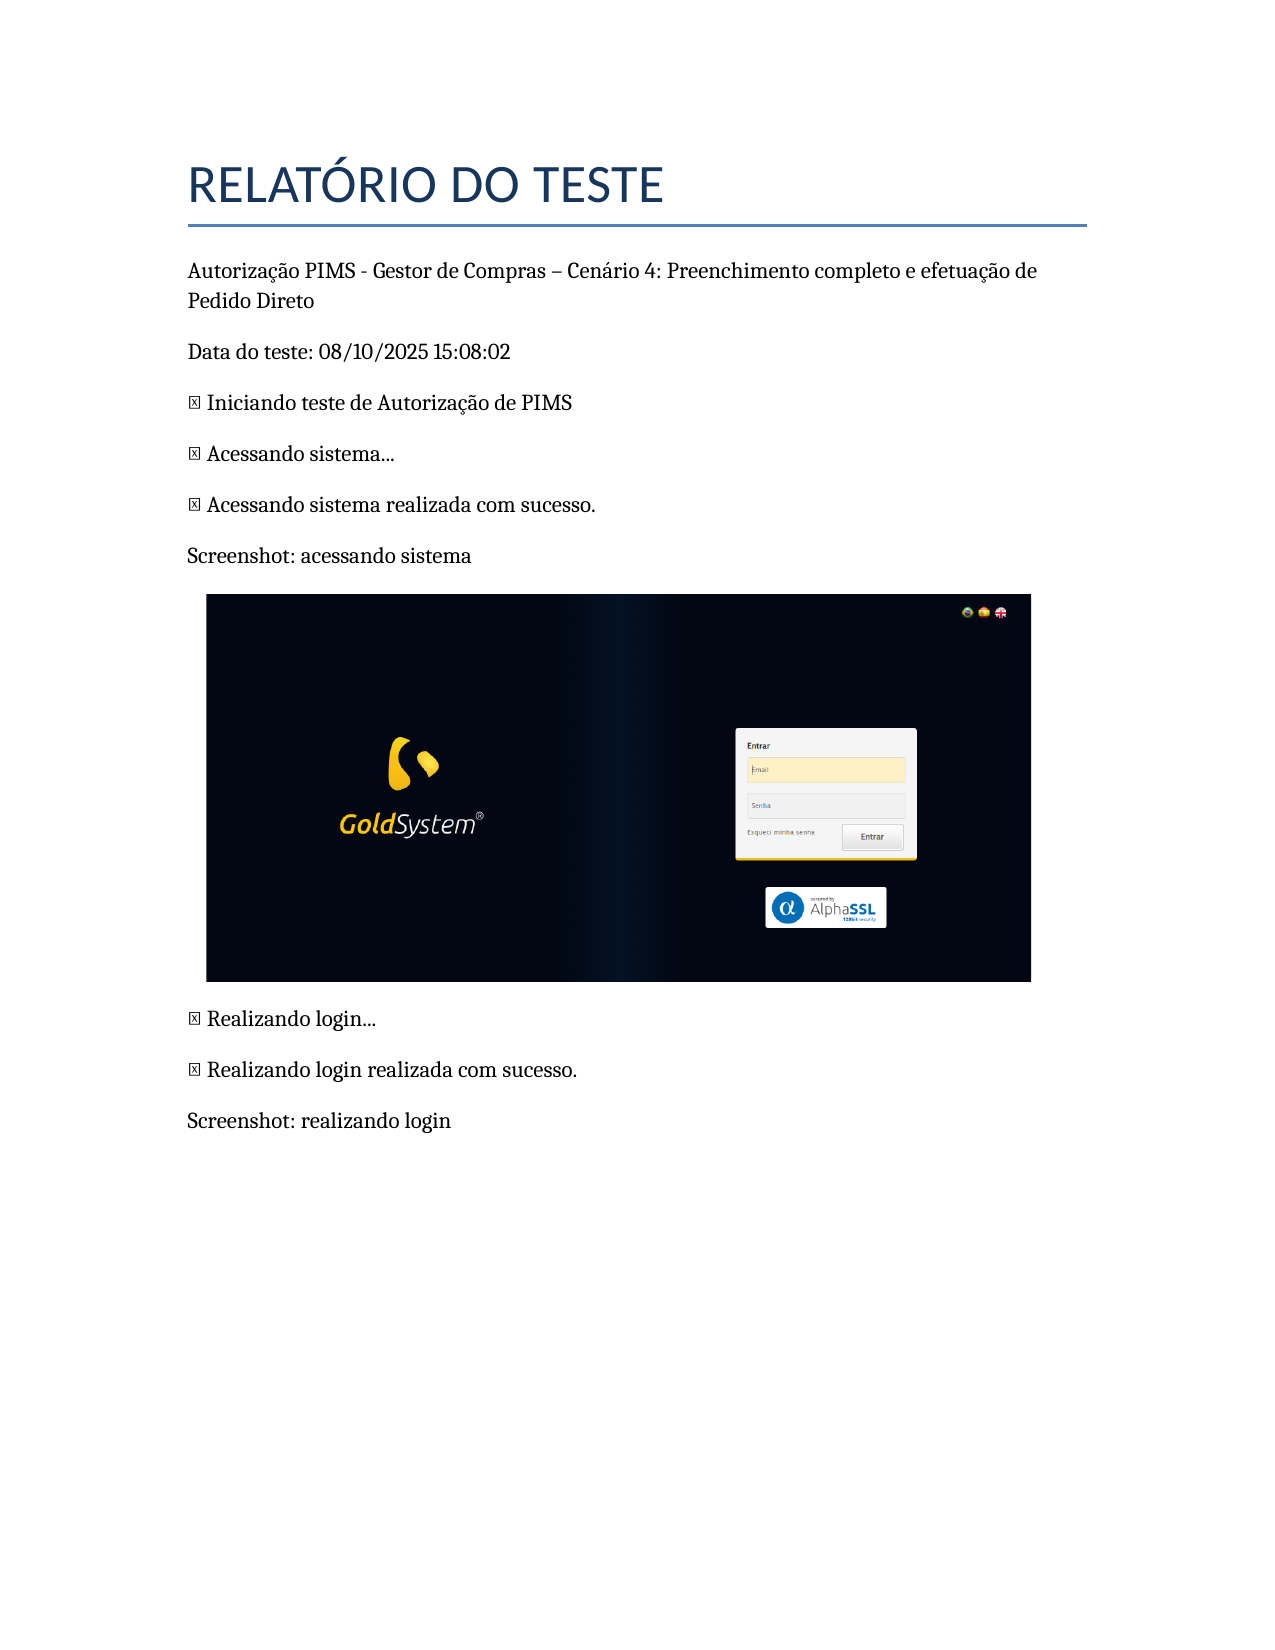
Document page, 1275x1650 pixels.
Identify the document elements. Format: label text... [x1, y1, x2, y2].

title RELATÓRIO DO TESTE [187, 150, 1087, 227]
text ✅ Realizando login realizada com sucesso. [187, 1057, 1087, 1083]
text 🚀 Iniciando teste de Autorização de PIMS [187, 390, 1087, 416]
text Screenshot: realizando login [187, 1108, 1087, 1134]
text ✅ Acessando sistema realizada com sucesso. [187, 492, 1087, 518]
text 🔄 Acessando sistema... [187, 441, 1087, 467]
text 🔄 Realizando login... [187, 1006, 1087, 1032]
text Screenshot: acessando sistema [187, 543, 1087, 569]
text Data do teste: 08/10/2025 15:08:02 [187, 339, 1087, 365]
text Autorização PIMS - Gestor de Compras – Cenário 4: Preenchimento completo e efetuação de Pedido Direto [187, 258, 1087, 314]
picture [206, 594, 1032, 982]
